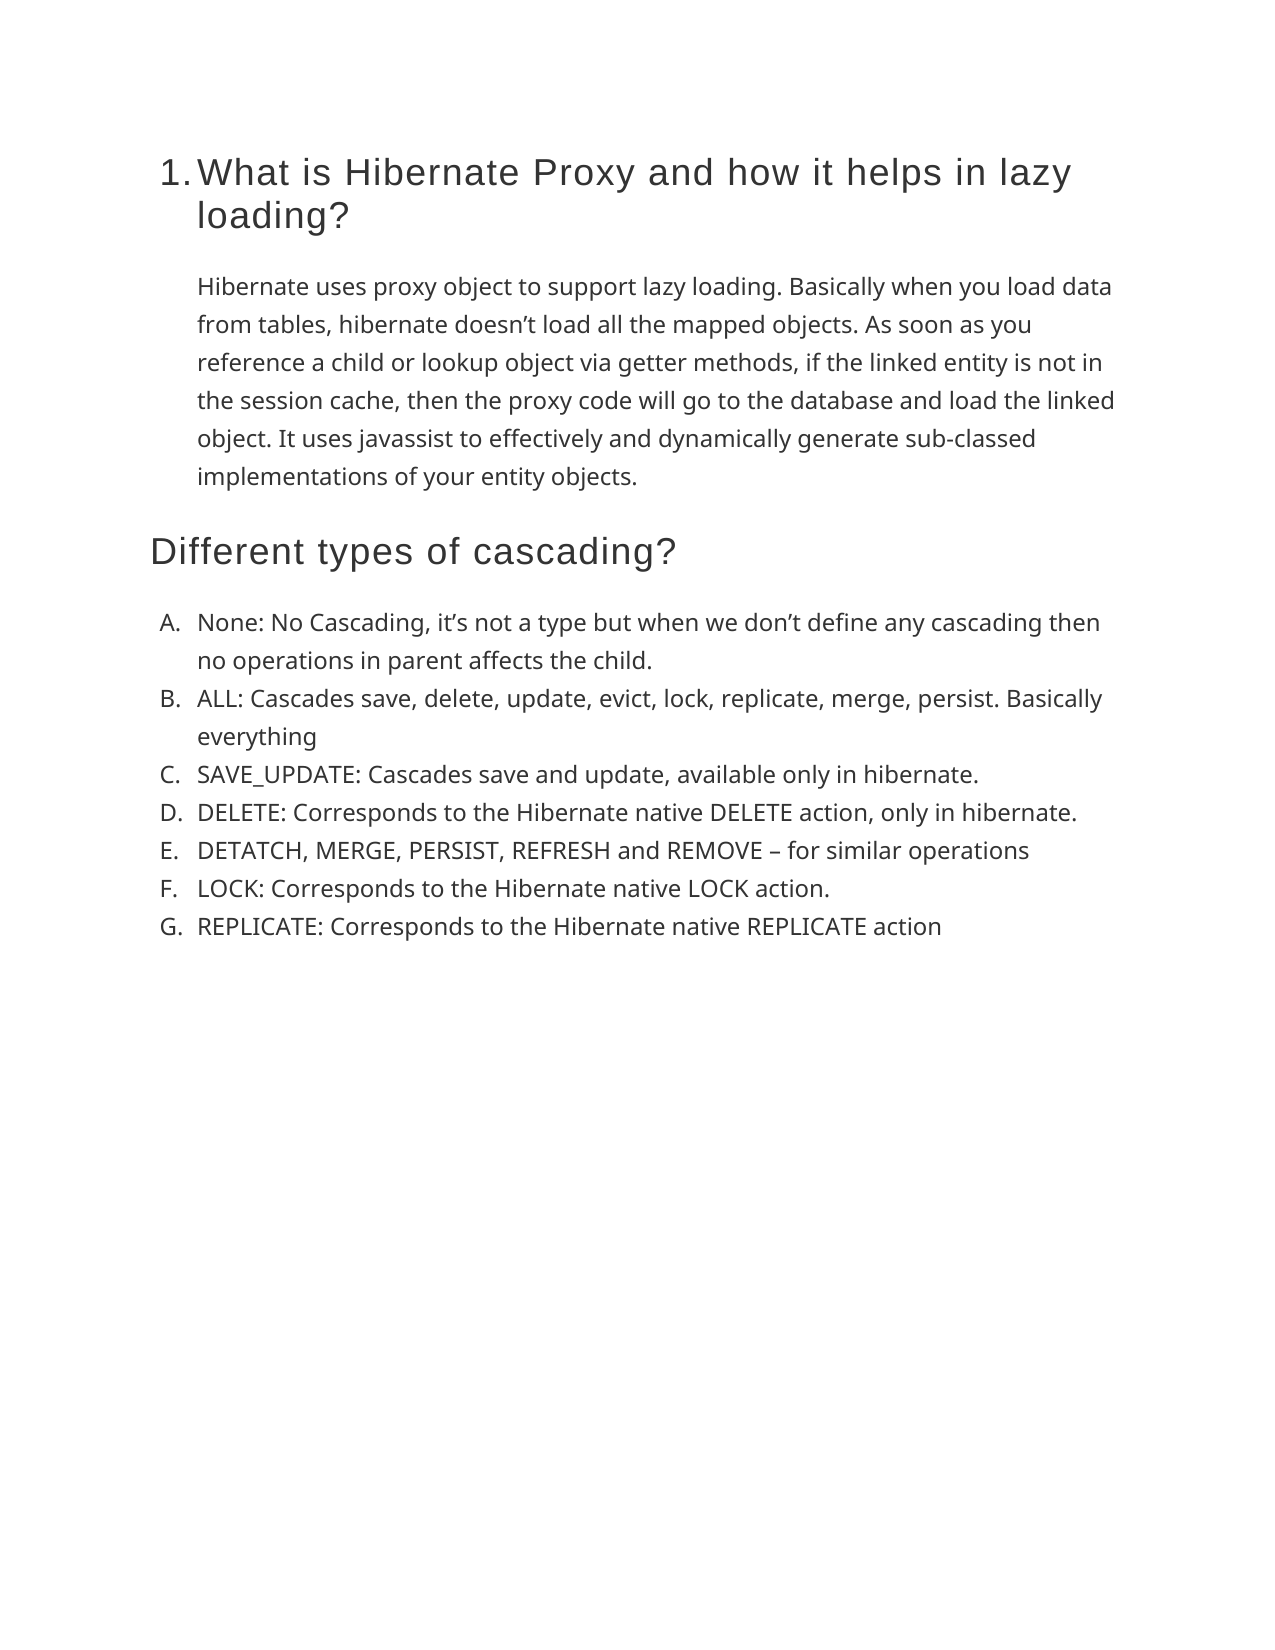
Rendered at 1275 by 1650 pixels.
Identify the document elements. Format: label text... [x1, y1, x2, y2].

list DELETE: Corresponds to the Hibernate native DELETE action, only in hibernate. [159, 790, 1125, 828]
list ALL: Cascades save, delete, update, evict, lock, replicate, merge, persist. Basically everything [159, 676, 1125, 752]
text Hibernate uses proxy object to support lazy loading. Basically when you load data from tables, hibernate doesn’t load all the mapped objects. As soon as you reference a child or lookup object via getter methods, if the linked entity is not in the session cache, then the proxy code will go to the database and load the linked object. It uses javassist to effectively and dynamically generate sub-classed implementations of your entity objects. [197, 264, 1125, 492]
list LOCK: Corresponds to the Hibernate native LOCK action. [159, 866, 1125, 904]
list DETATCH, MERGE, PERSIST, REFRESH and REMOVE – for similar operations [159, 828, 1125, 866]
list REPLICATE: Corresponds to the Hibernate native REPLICATE action [159, 904, 1125, 942]
list None: No Cascading, it’s not a type but when we don’t define any cascading then no operations in parent affects the child. [159, 601, 1125, 676]
subtitle Different types of cascading? [150, 529, 1125, 572]
subtitle What is Hibernate Proxy and how it helps in lazy loading? [159, 150, 1125, 236]
list SAVE_UPDATE: Cascades save and update, available only in hibernate. [159, 752, 1125, 790]
